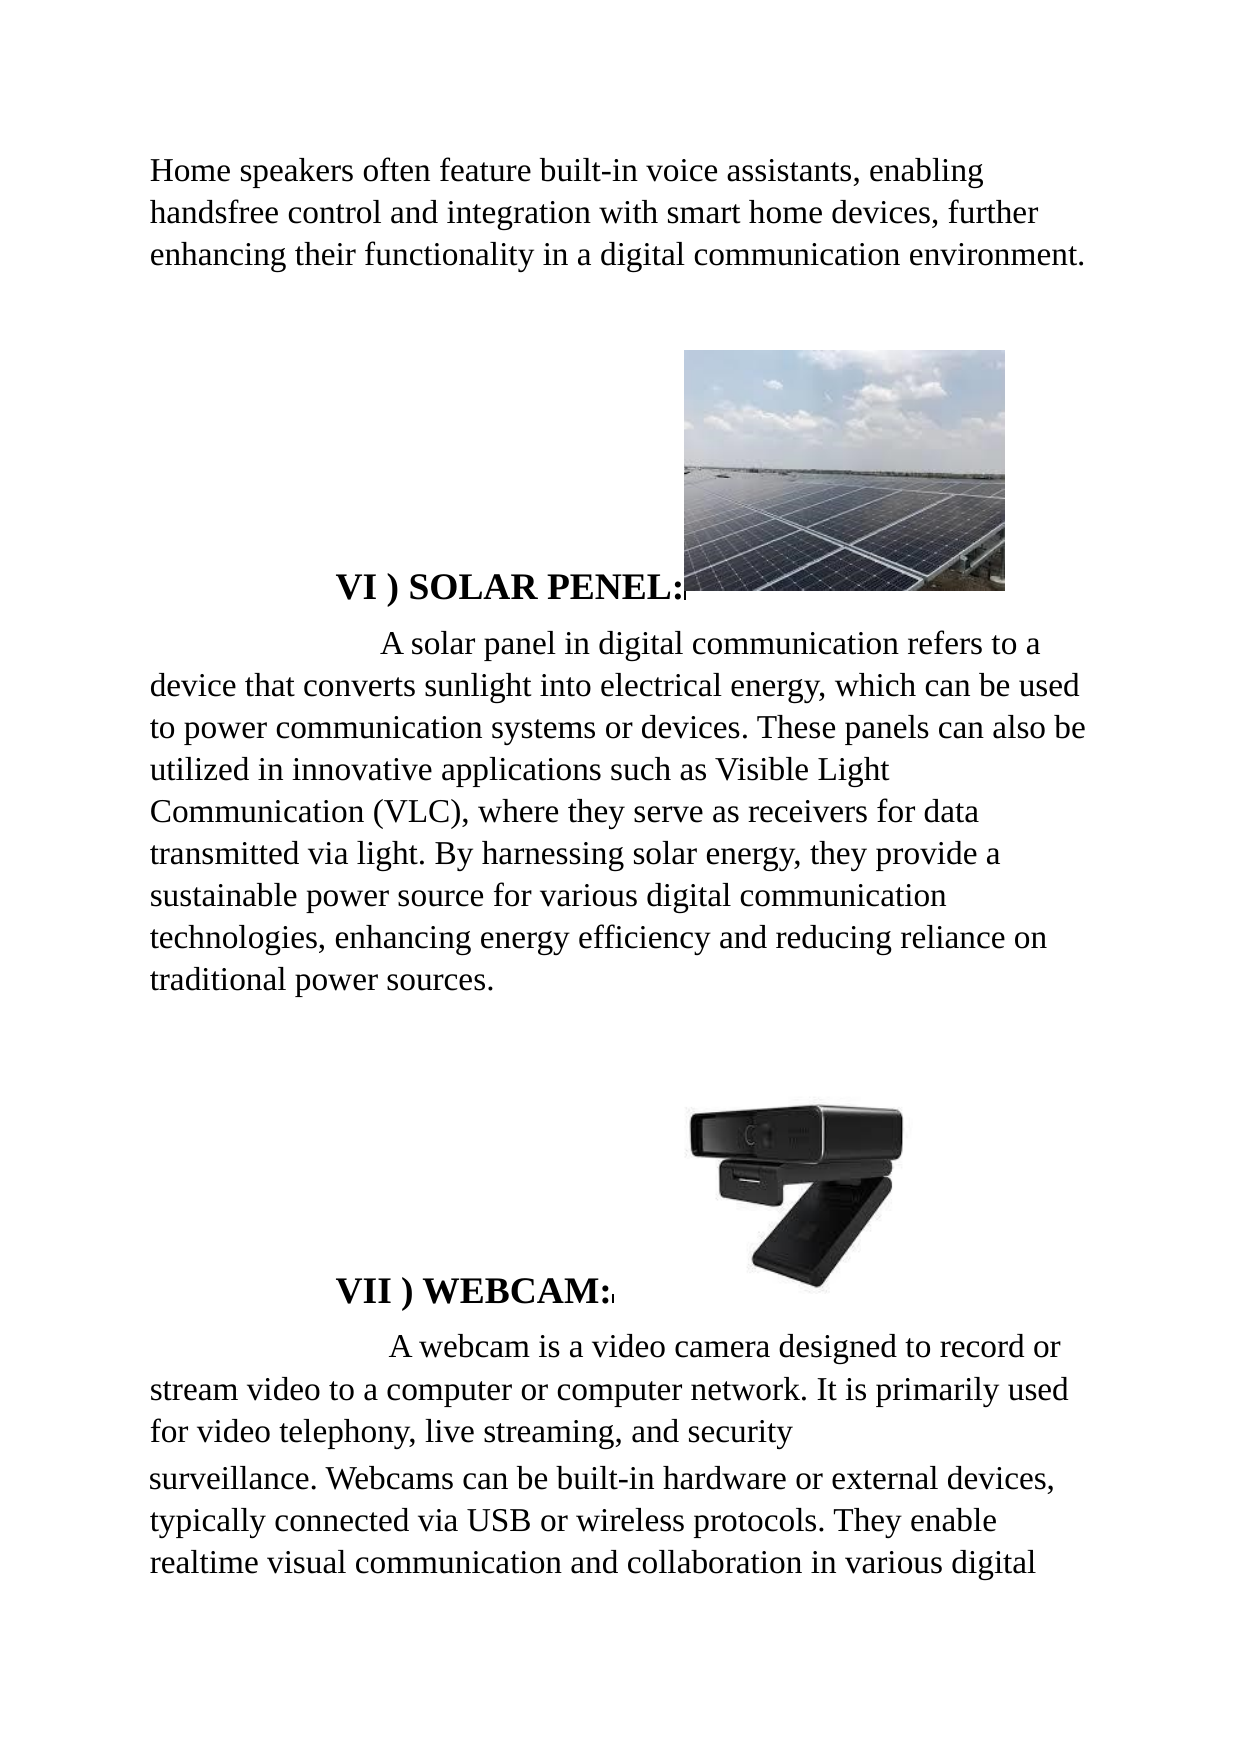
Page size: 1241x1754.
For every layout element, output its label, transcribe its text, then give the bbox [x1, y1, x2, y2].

text A solar panel in digital communication refers to a device that converts sunlight into electrical energy, which can be used to power communication systems or devices. These panels can also be utilized in innovative applications such as Visible Light Communication (VLC), where they serve as receivers for data transmitted via light. By harnessing solar energy, they provide a sustainable power source for various digital communication technologies, enhancing energy efficiency and reducing reliance on traditional power sources. [148, 623, 1090, 998]
picture [612, 1076, 1001, 1294]
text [148, 150, 1090, 272]
picture [684, 350, 1005, 591]
text A webcam is a video camera designed to record or stream video to a computer or computer network. It is primarily used for video telephony, live streaming, and security [148, 1327, 1090, 1449]
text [148, 1458, 1090, 1580]
